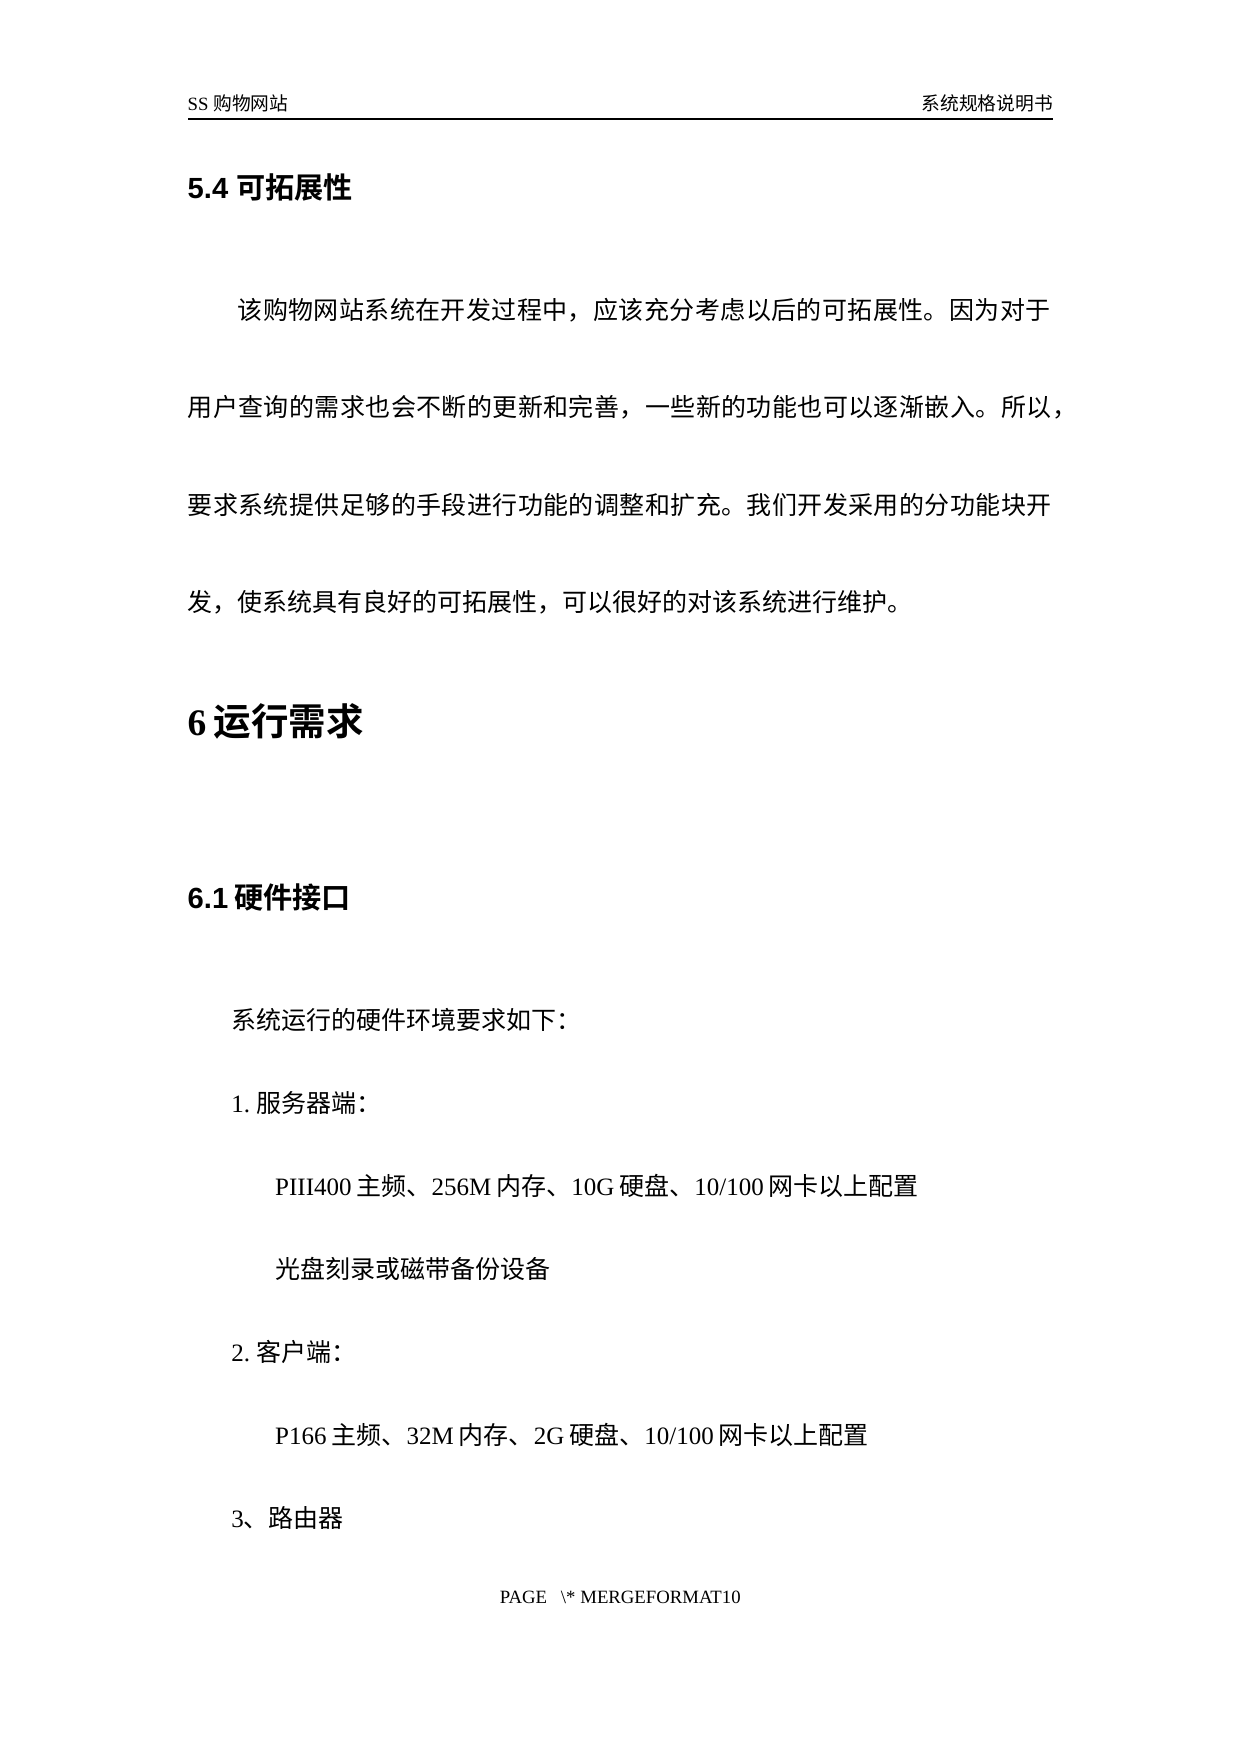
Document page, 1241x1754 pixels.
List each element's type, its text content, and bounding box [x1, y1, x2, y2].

text P166主频、32M内存、2G硬盘、10/100网卡以上配置 [231, 1401, 1053, 1466]
text 光盘刻录或磁带备份设备 [231, 1235, 1053, 1300]
subtitle 5.4 可拓展性 [187, 153, 1053, 218]
text 该购物网站系统在开发过程中，应该充分考虑以后的可拓展性。因为对于用户查询的需求也会不断的更新和完善，一些新的功能也可以逐渐嵌入。所以，要求系统提供足够的手段进行功能的调整和扩充。我们开发采用的分功能块开发，使系统具有良好的可拓展性，可以很好的对该系统进行维护。 [187, 276, 1053, 633]
text PIII400主频、256M内存、10G硬盘、10/100网卡以上配置 [231, 1152, 1053, 1217]
subtitle 6运行需求 [187, 687, 1053, 752]
list 服务器端： [187, 1069, 1053, 1134]
text 系统运行的硬件环境要求如下： [187, 986, 1053, 1051]
list 路由器 [187, 1484, 1053, 1549]
subtitle 6.1硬件接口 [187, 863, 1053, 928]
list 客户端： [187, 1318, 1053, 1383]
